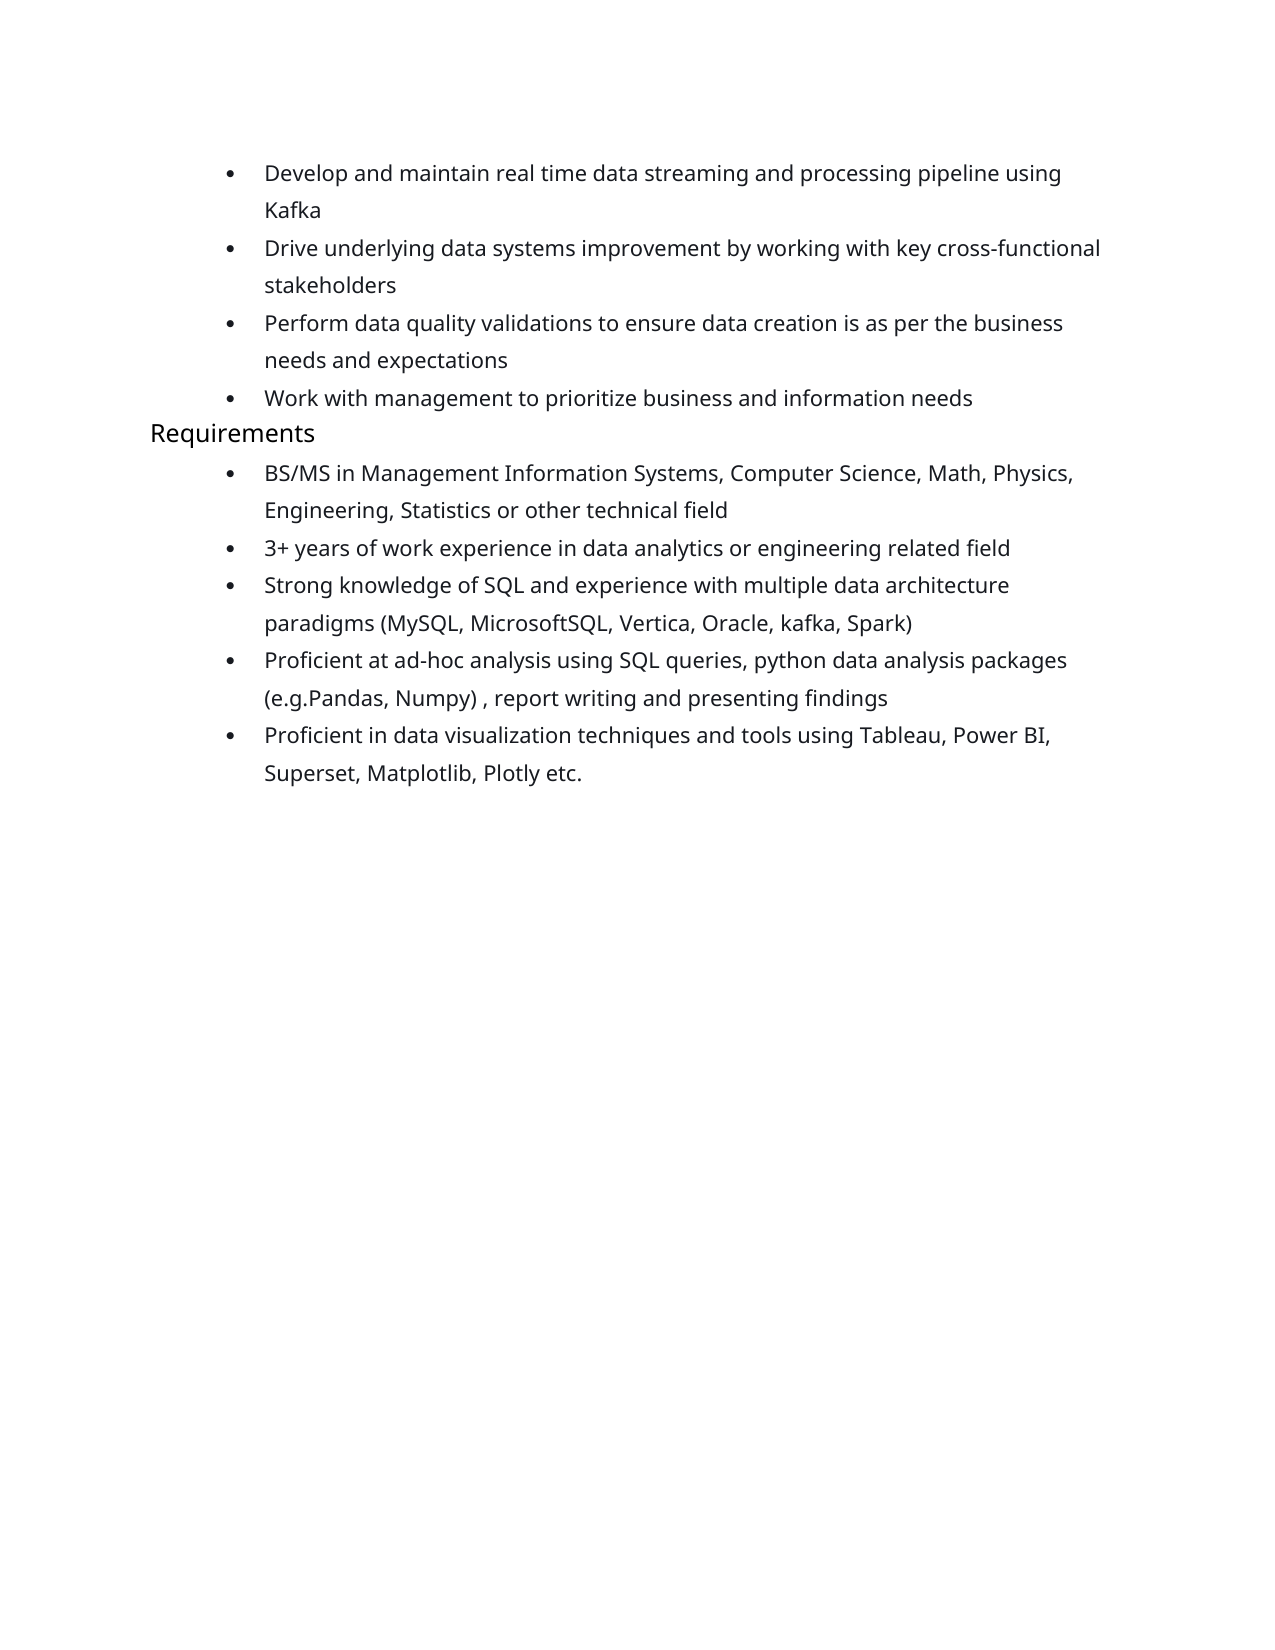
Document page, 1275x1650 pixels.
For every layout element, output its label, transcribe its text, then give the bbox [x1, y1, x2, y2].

text Requirements [150, 412, 1125, 450]
list Proficient in data visualization techniques and tools using Tableau, Power BI, Superset, Matplotlib, Plotly etc. [227, 712, 1125, 787]
list Develop and maintain real time data streaming and processing pipeline using Kafka [227, 150, 1125, 225]
list 3+ years of work experience in data analytics or engineering related field [227, 525, 1125, 562]
list Perform data quality validations to ensure data creation is as per the business needs and expectations [227, 300, 1125, 375]
list Strong knowledge of SQL and experience with multiple data architecture paradigms (MySQL, MicrosoftSQL, Vertica, Oracle, kafka, Spark) [227, 562, 1125, 637]
list Drive underlying data systems improvement by working with key cross-functional stakeholders [227, 225, 1125, 300]
list Proficient at ad-hoc analysis using SQL queries, python data analysis packages (e.g.Pandas, Numpy) , report writing and presenting findings [227, 637, 1125, 712]
list BS/MS in Management Information Systems, Computer Science, Math, Physics, Engineering, Statistics or other technical field [227, 450, 1125, 525]
list Work with management to prioritize business and information needs [227, 375, 1125, 412]
